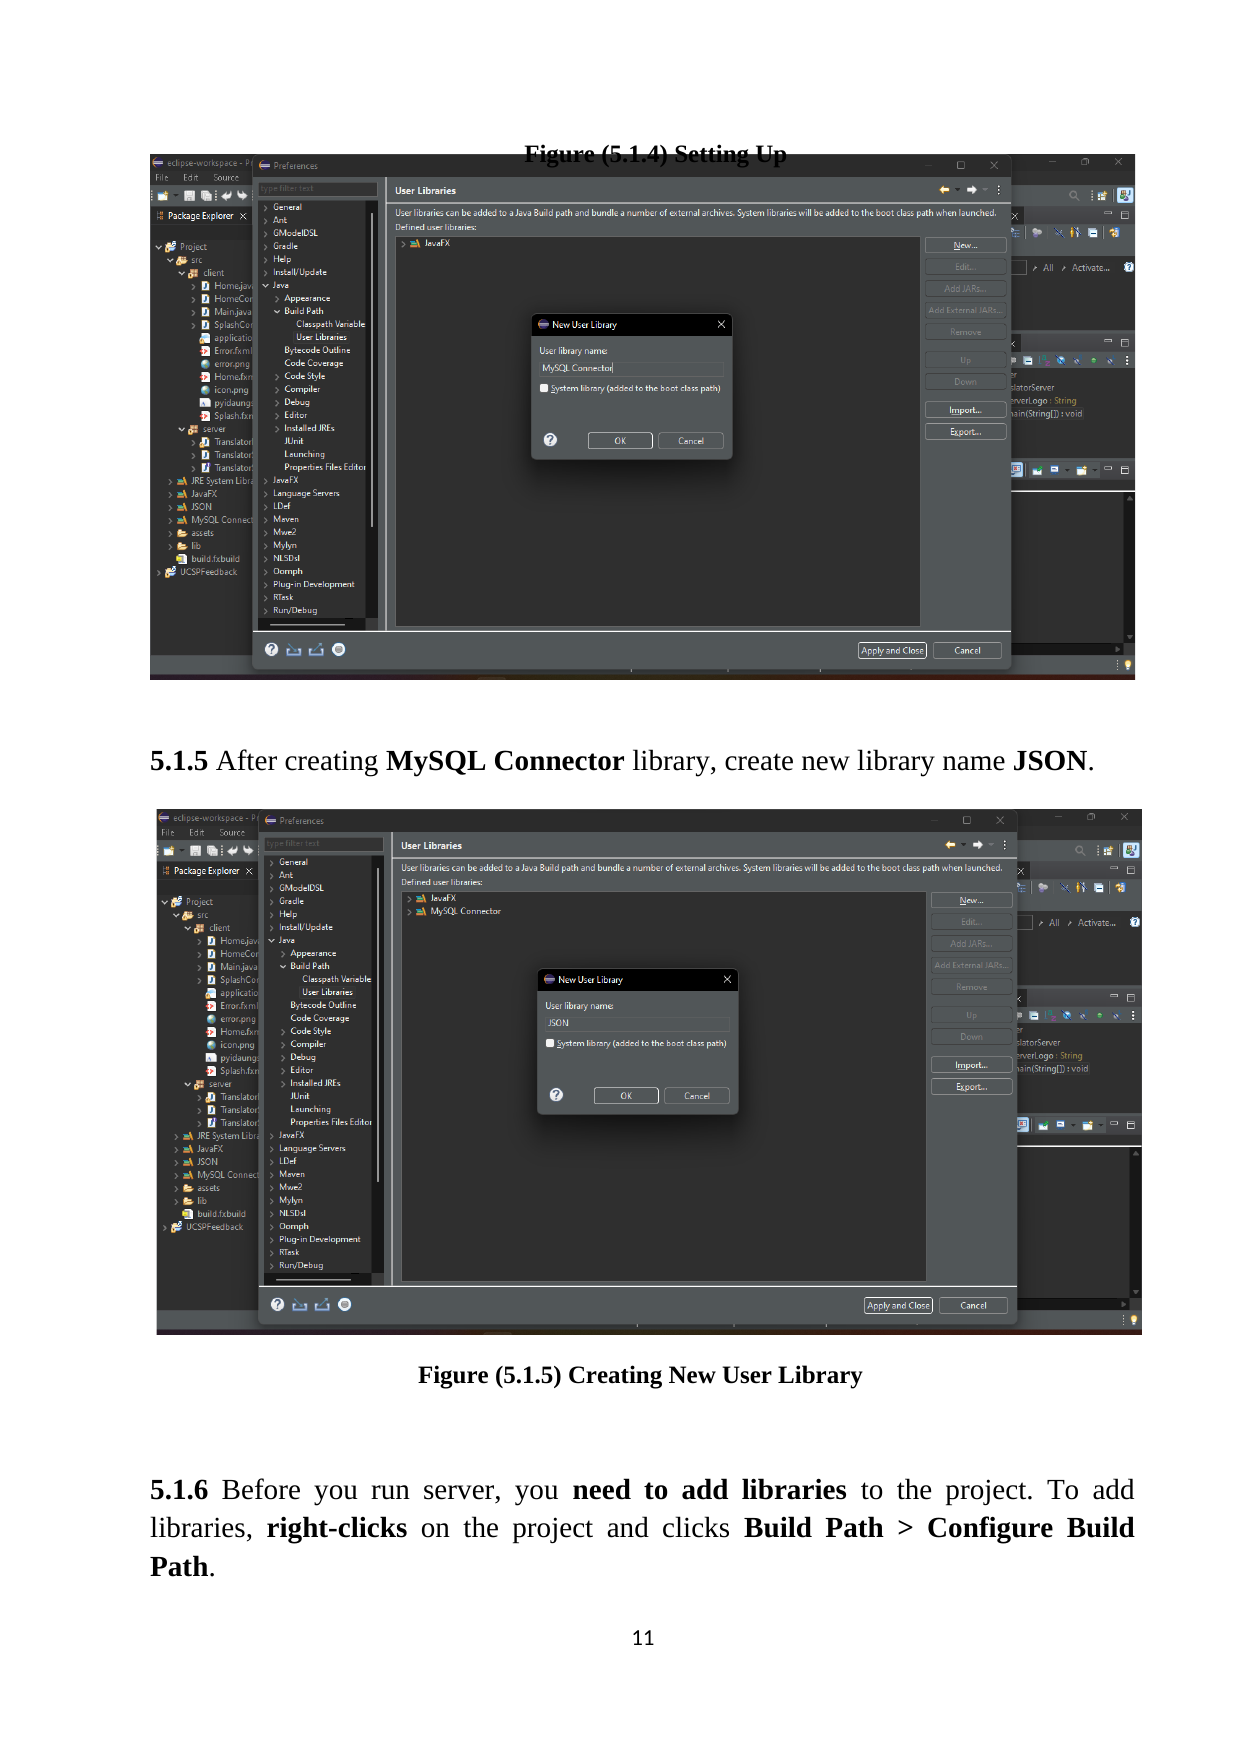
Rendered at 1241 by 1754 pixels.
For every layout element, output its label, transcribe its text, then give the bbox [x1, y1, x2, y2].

text 5.1.6 Before you run server, you need to add libraries to the project. To add libraries, right-clicks on the project and clicks Build Path > Configure Build Path. [150, 1472, 1135, 1583]
picture [156, 809, 1142, 1335]
picture [761, 154, 769, 160]
picture [150, 154, 1136, 680]
text 5.1.5 After creating MySQL Connector library, create new library name JSON. [150, 743, 1135, 777]
